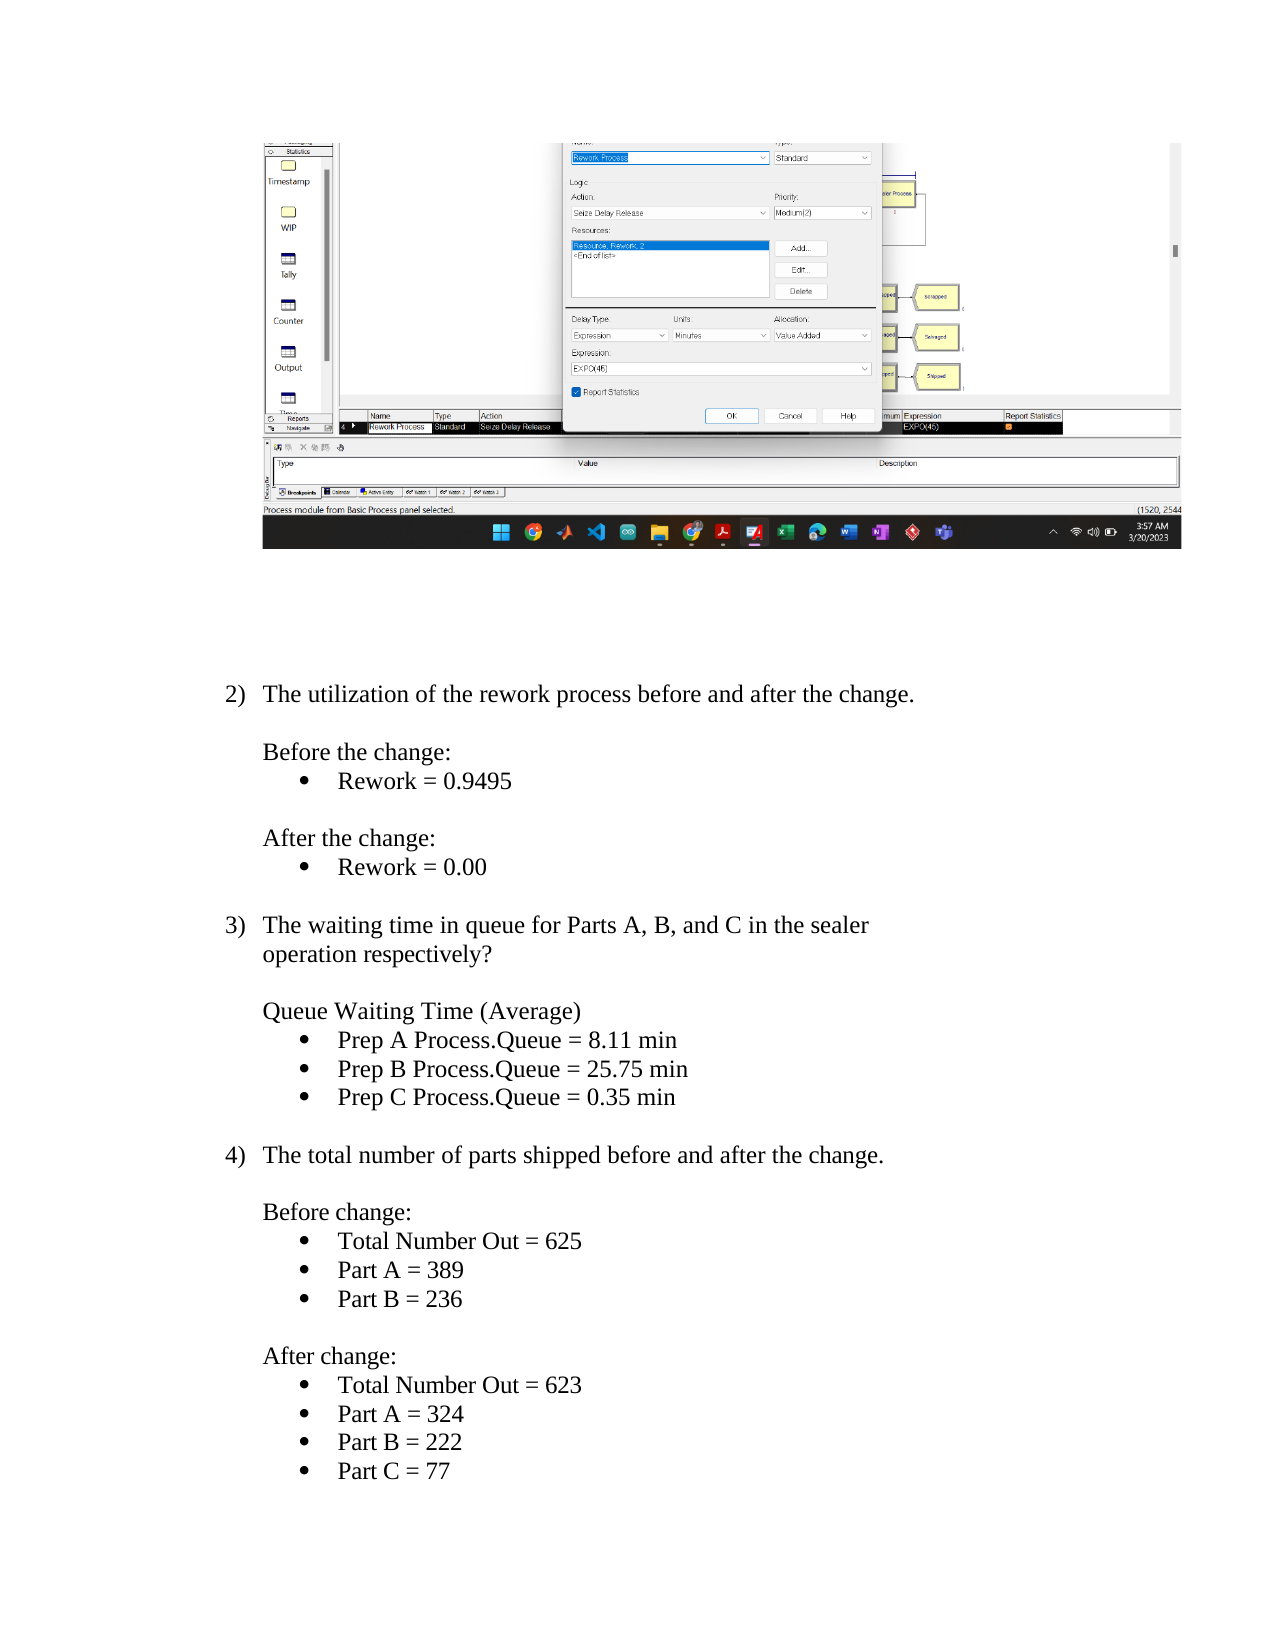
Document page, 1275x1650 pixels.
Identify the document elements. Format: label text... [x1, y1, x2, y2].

list Prep A Process.Queue = 8.11 min [300, 1025, 1098, 1054]
list Part A = 389 [300, 1255, 1098, 1284]
list Rework = 0.9495 [300, 766, 1098, 794]
list The waiting time in queue for Parts A, B, and C in the sealer operation respectively? [225, 910, 969, 967]
list After change: [262, 1341, 1098, 1370]
list Prep B Process.Queue = 25.75 min [300, 1054, 1098, 1082]
list Before change: [262, 1197, 1098, 1226]
list Part C = 77 [300, 1456, 1098, 1485]
list The total number of parts shipped before and after the change. [225, 1140, 1098, 1169]
list Part B = 236 [300, 1284, 1098, 1312]
list Total Number Out = 623 [300, 1370, 1098, 1399]
list Prep C Process.Queue = 0.35 min [300, 1082, 1098, 1111]
list Part A = 324 [300, 1399, 1098, 1427]
list The utilization of the rework process before and after the change. [225, 679, 1098, 708]
picture [262, 143, 1182, 549]
list Part B = 222 [300, 1427, 1098, 1456]
list After the change: [262, 823, 1098, 852]
list Rework = 0.00 [300, 852, 1098, 881]
list Total Number Out = 625 [300, 1226, 1098, 1255]
list Before the change: [262, 737, 1098, 766]
list Queue Waiting Time (Average) [262, 996, 1098, 1025]
